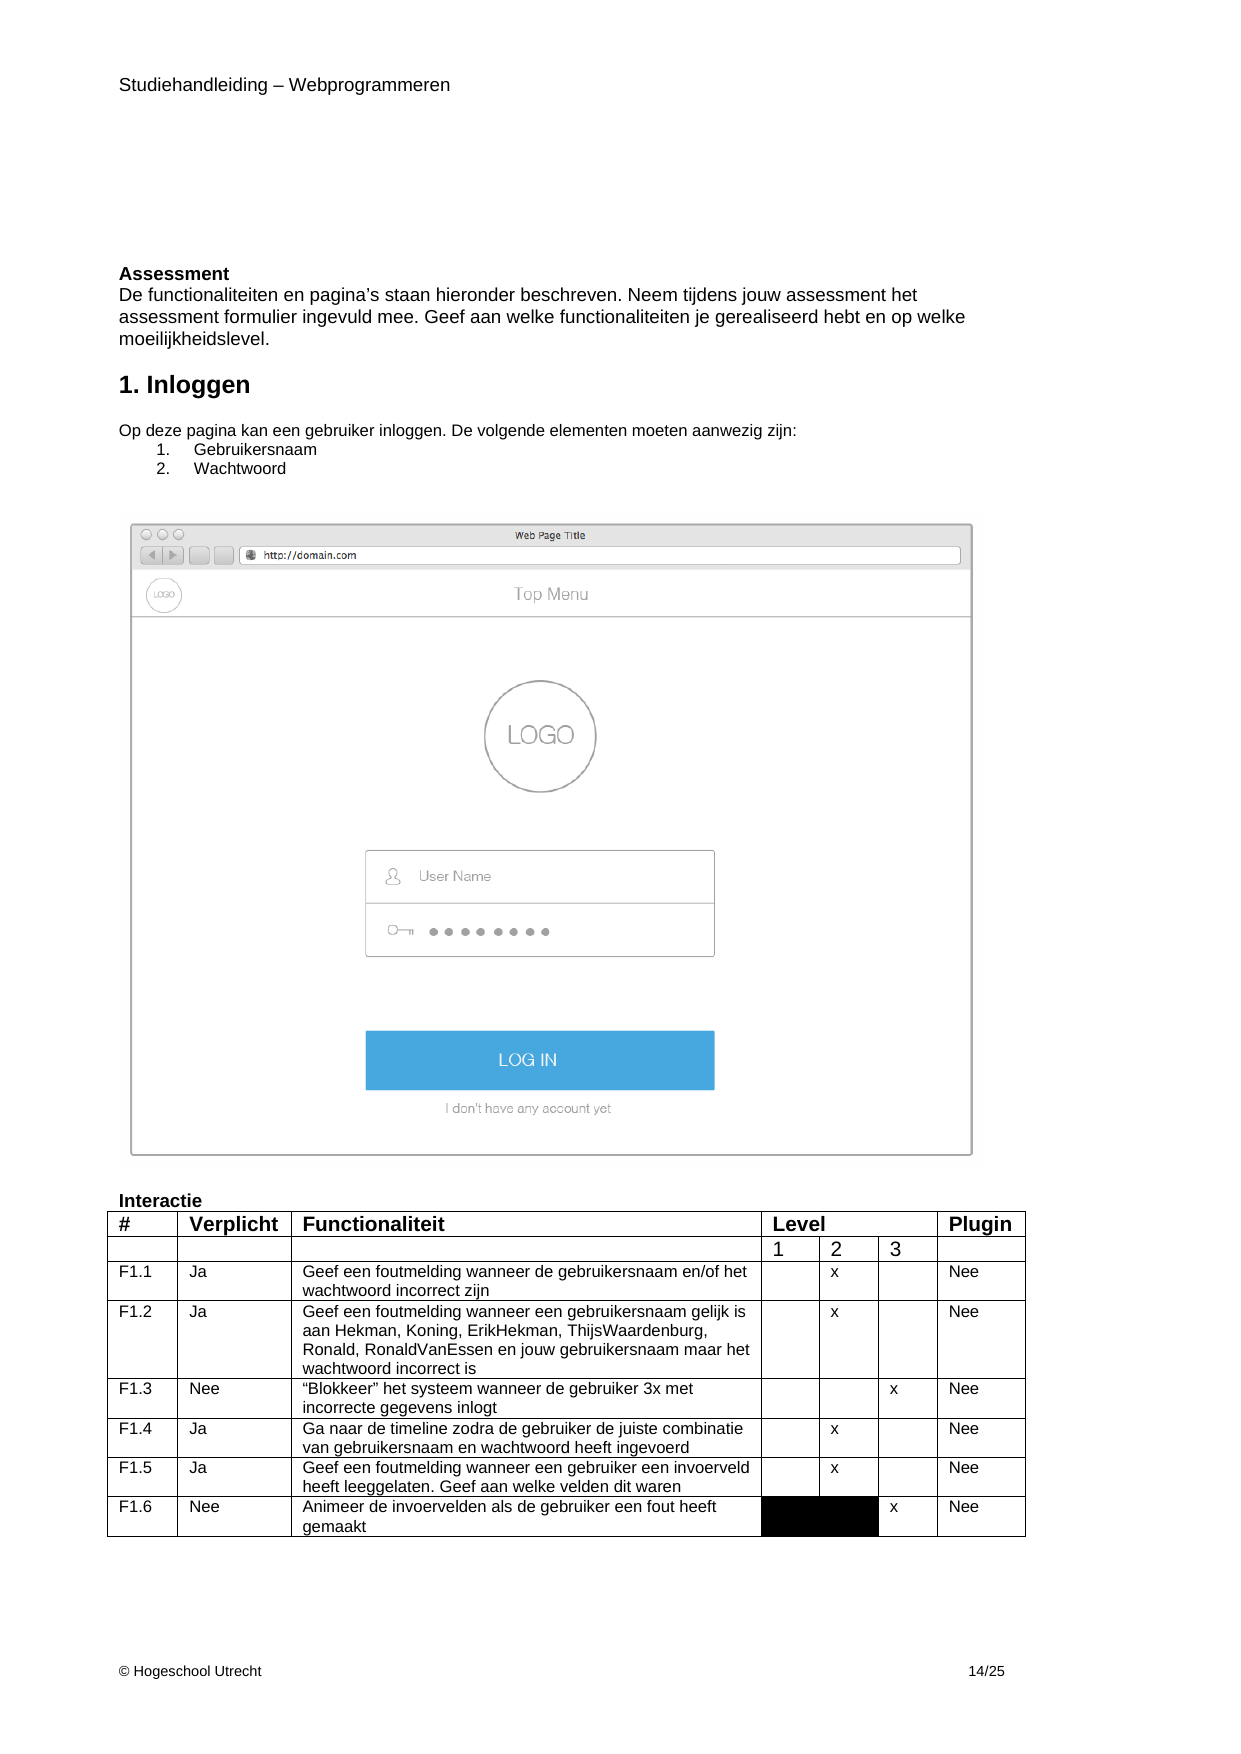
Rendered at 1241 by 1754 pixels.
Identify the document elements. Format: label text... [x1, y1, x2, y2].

table_cell F1.3 [108, 1379, 177, 1417]
table_cell Nee [938, 1419, 1025, 1457]
table_cell 1 [762, 1237, 819, 1261]
text De functionaliteiten en pagina’s staan hieronder beschreven. Neem tijdens jouw assessment het assessment formulier ingevuld mee. Geef aan welke functionaliteiten je gerealiseerd hebt en op welke moeilijkheidslevel. [119, 284, 1008, 349]
table_header Plugin [938, 1212, 1025, 1236]
table_cell F1.1 [108, 1262, 177, 1300]
table_cell [879, 1301, 937, 1378]
table_cell F1.6 [108, 1497, 177, 1536]
table_cell [820, 1379, 878, 1417]
table_cell Geef een foutmelding wanneer een gebruiker een invoerveld heeft leeggelaten. Geef aan welke velden dit waren [292, 1458, 761, 1496]
table_header Functionaliteit [292, 1212, 761, 1236]
table_cell Ja [178, 1262, 291, 1300]
table_cell 3 [879, 1237, 937, 1261]
text 1. Inloggen [119, 370, 1008, 399]
table_cell [762, 1458, 819, 1496]
table_cell [879, 1262, 937, 1300]
text Op deze pagina kan een gebruiker inloggen. De volgende elementen moeten aanwezig zijn: [119, 421, 1008, 440]
table_header Level [762, 1212, 937, 1236]
table_cell F1.4 [108, 1419, 177, 1457]
table_cell Ga naar de timeline zodra de gebruiker de juiste combinatie van gebruikersnaam en wachtwoord heeft ingevoerd [292, 1419, 761, 1457]
table_cell Ja [178, 1458, 291, 1496]
table_cell Geef een foutmelding wanneer de gebruikersnaam en/of het wachtwoord incorrect zijn [292, 1262, 761, 1300]
table_cell Nee [938, 1497, 1025, 1536]
table_header # [108, 1212, 177, 1236]
table_cell Nee [938, 1458, 1025, 1496]
table_cell x [879, 1379, 937, 1417]
table_cell [762, 1262, 819, 1300]
table_cell [762, 1419, 819, 1457]
table_cell F1.5 [108, 1458, 177, 1496]
table_cell x [820, 1419, 878, 1457]
table_cell Nee [178, 1497, 291, 1536]
table_cell Nee [938, 1262, 1025, 1300]
table_cell [762, 1497, 819, 1536]
table_header Verplicht [178, 1212, 291, 1236]
table_cell [879, 1419, 937, 1457]
table_cell Ja [178, 1419, 291, 1457]
picture [118, 514, 984, 1168]
table_cell x [820, 1301, 878, 1378]
table_cell Nee [938, 1379, 1025, 1417]
table_cell Geef een foutmelding wanneer een gebruikersnaam gelijk is aan Hekman, Koning, ErikHekman, ThijsWaardenburg, Ronald, RonaldVanEssen en jouw gebruikersnaam maar het wachtwoord incorrect is [292, 1301, 761, 1378]
table_cell “Blokkeer” het systeem wanneer de gebruiker 3x met incorrecte gegevens inlogt [292, 1379, 761, 1417]
table_cell [292, 1237, 761, 1261]
table_cell [820, 1497, 878, 1536]
table_cell x [820, 1458, 878, 1496]
table_cell Nee [178, 1379, 291, 1417]
list Gebruikersnaam [156, 440, 1008, 459]
table_cell [108, 1237, 177, 1261]
text Assessment [119, 263, 1008, 284]
table_cell Ja [178, 1301, 291, 1378]
table_cell 2 [820, 1237, 878, 1261]
table_cell [178, 1237, 291, 1261]
table_cell [879, 1458, 937, 1496]
list Wachtwoord [156, 459, 1008, 478]
table_cell x [879, 1497, 937, 1536]
table_cell [762, 1379, 819, 1417]
table_cell Nee [938, 1301, 1025, 1378]
table_cell x [820, 1262, 878, 1300]
table_cell F1.2 [108, 1301, 177, 1378]
table_cell [762, 1301, 819, 1378]
table_cell [938, 1237, 1025, 1261]
table_cell Animeer de invoervelden als de gebruiker een fout heeft gemaakt [292, 1497, 761, 1536]
text Interactie [119, 1189, 1008, 1211]
